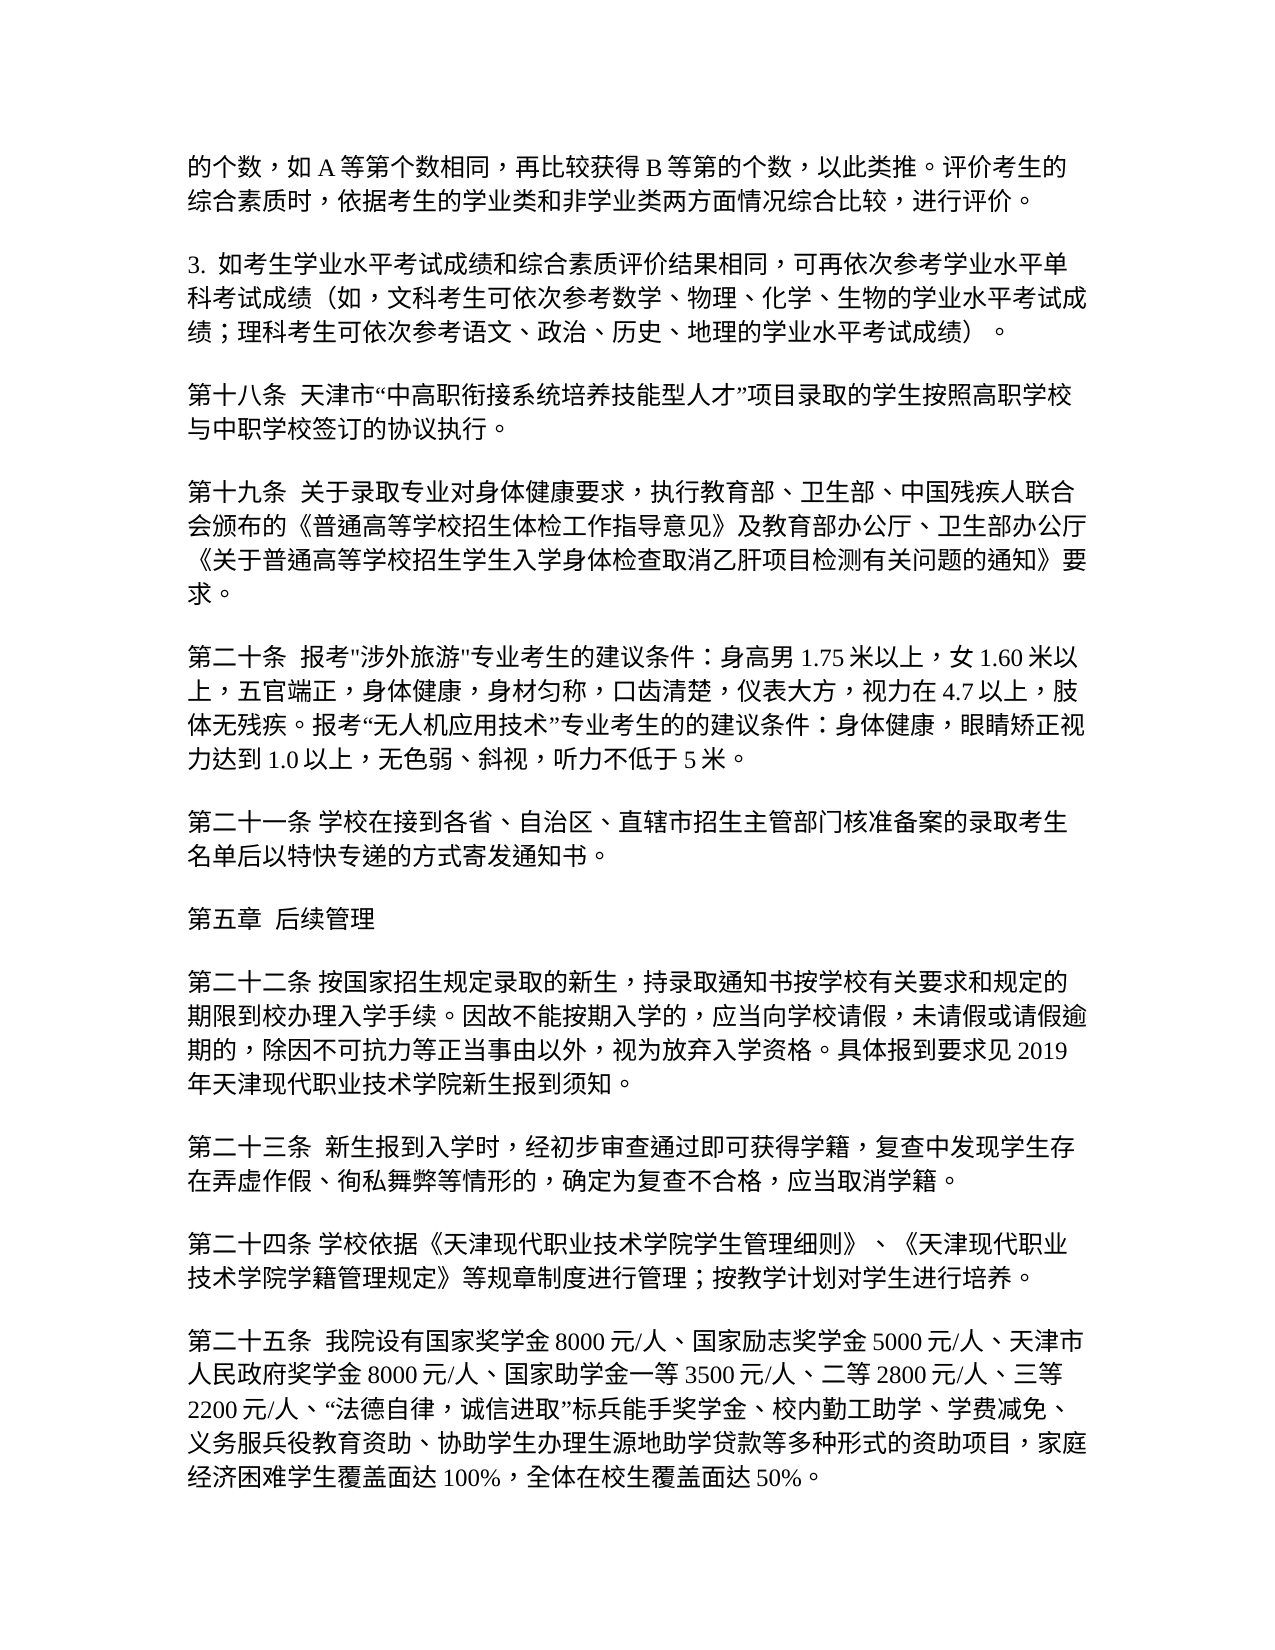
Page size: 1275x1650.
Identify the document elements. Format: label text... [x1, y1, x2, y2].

text 第二十三条 新生报到入学时，经初步审查通过即可获得学籍，复查中发现学生存在弄虚作假、徇私舞弊等情形的，确定为复查不合格，应当取消学籍。 [187, 1129, 1087, 1197]
text 第五章 后续管理 [187, 902, 1087, 936]
text 第二十条 报考"涉外旅游"专业考生的建议条件：身高男1.75米以上，女1.60米以上，五官端正，身体健康，身材匀称，口齿清楚，仪表大方，视力在4.7以上，肢体无残疾。报考“无人机应用技术”专业考生的的建议条件：身体健康，眼睛矫正视力达到1.0以上，无色弱、斜视，听力不低于5米。 [187, 640, 1087, 776]
text 第二十一条 学校在接到各省、自治区、直辖市招生主管部门核准备案的录取考生名单后以特快专递的方式寄发通知书。 [187, 805, 1087, 873]
text 第十九条 关于录取专业对身体健康要求，执行教育部、卫生部、中国残疾人联合会颁布的《普通高等学校招生体检工作指导意见》及教育部办公厅、卫生部办公厅《关于普通高等学校招生学生入学身体检查取消乙肝项目检测有关问题的通知》要求。 [187, 475, 1087, 611]
text 第二十二条 按国家招生规定录取的新生，持录取通知书按学校有关要求和规定的期限到校办理入学手续。因故不能按期入学的，应当向学校请假，未请假或请假逾期的，除因不可抗力等正当事由以外，视为放弃入学资格。具体报到要求见2019年天津现代职业技术学院新生报到须知。 [187, 964, 1087, 1101]
text 第二十五条 我院设有国家奖学金8000元/人、国家励志奖学金5000元/人、天津市人民政府奖学金8000元/人、国家助学金一等3500元/人、二等2800元/人、三等2200元/人、“法德自律，诚信进取”标兵能手奖学金、校内勤工助学、学费减免、义务服兵役教育资助、协助学生办理生源地助学贷款等多种形式的资助项目，家庭经济困难学生覆盖面达100%，全体在校生覆盖面达50%。 [187, 1323, 1087, 1493]
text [187, 150, 1087, 218]
text 第十八条 天津市“中高职衔接系统培养技能型人才”项目录取的学生按照高职学校与中职学校签订的协议执行。 [187, 378, 1087, 446]
text 第二十四条 学校依据《天津现代职业技术学院学生管理细则》、《天津现代职业技术学院学籍管理规定》等规章制度进行管理；按教学计划对学生进行培养。 [187, 1226, 1087, 1294]
text 3. 如考生学业水平考试成绩和综合素质评价结果相同，可再依次参考学业水平单科考试成绩（如，文科考生可依次参考数学、物理、化学、生物的学业水平考试成绩；理科考生可依次参考语文、政治、历史、地理的学业水平考试成绩）。 [187, 247, 1087, 349]
